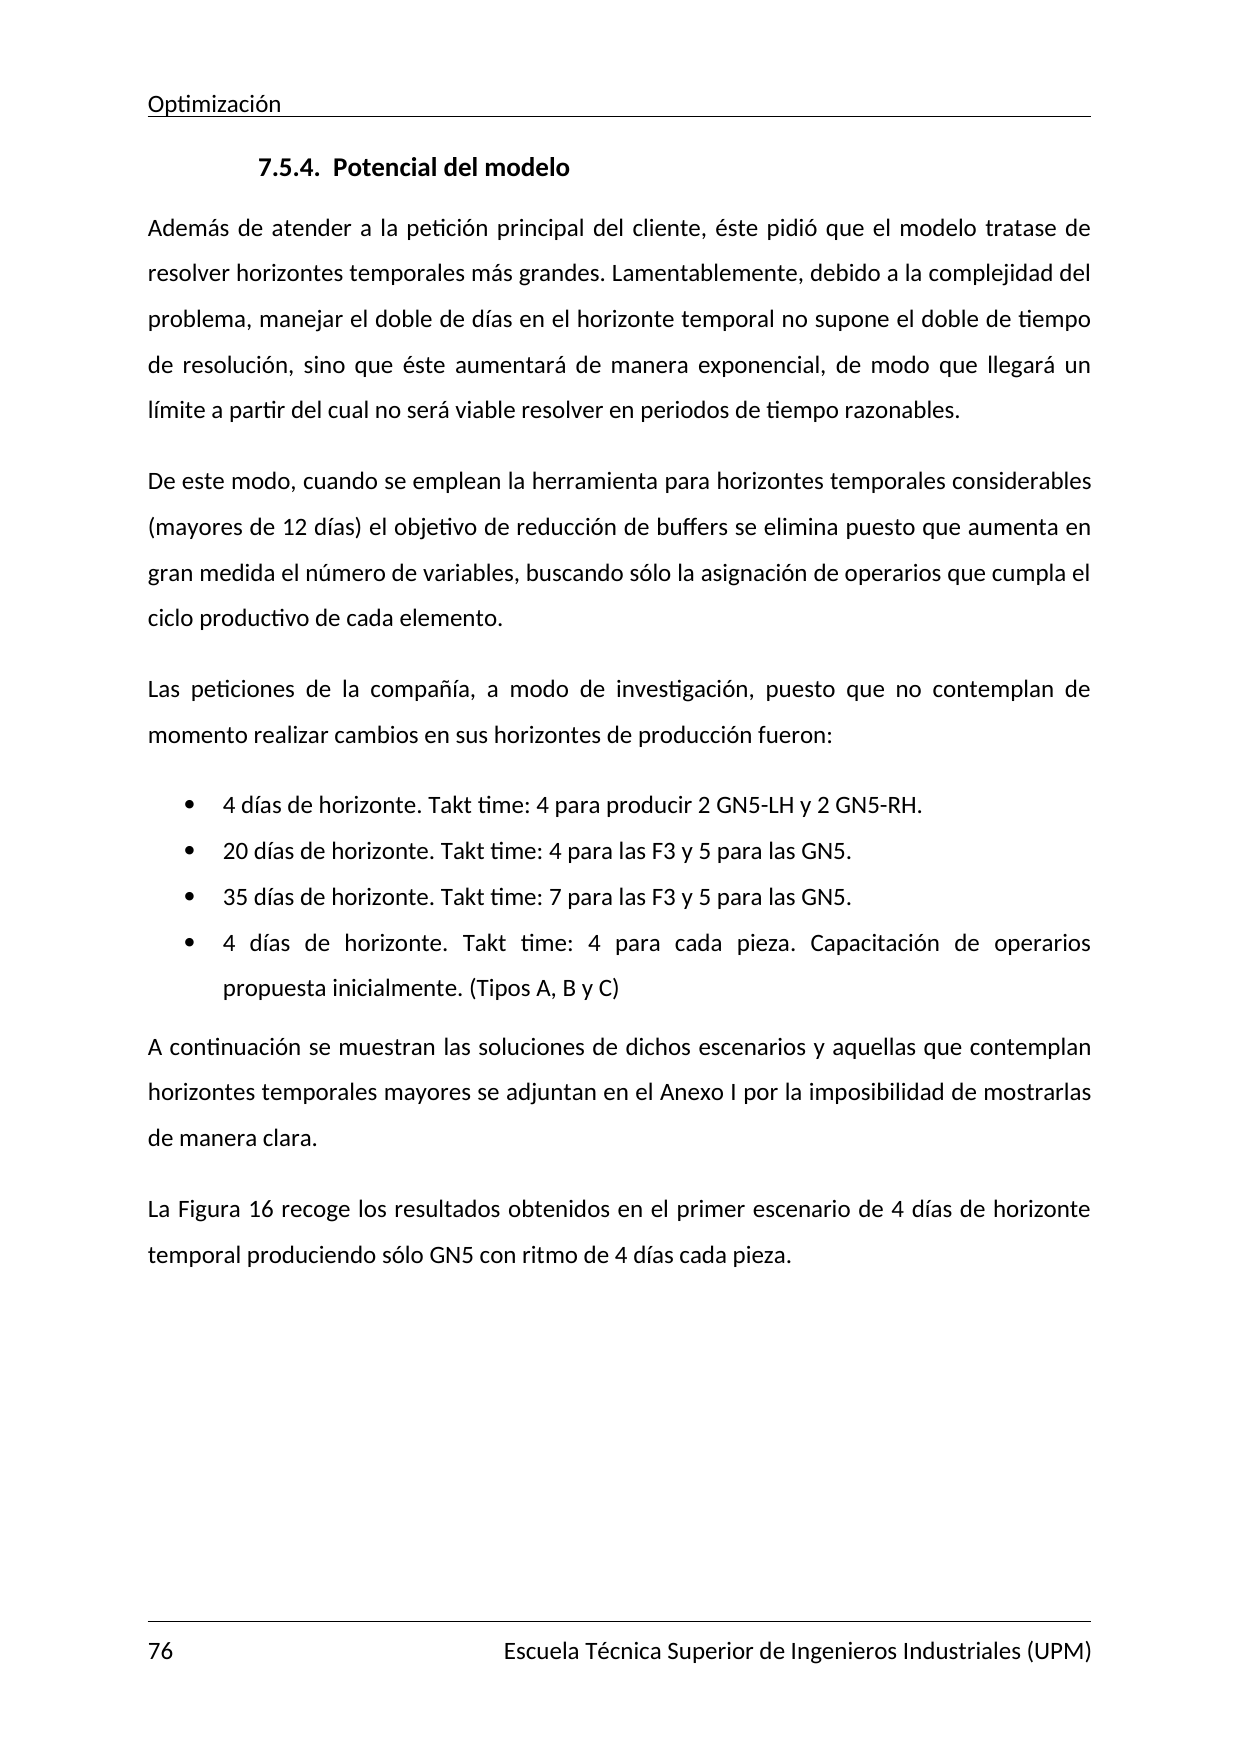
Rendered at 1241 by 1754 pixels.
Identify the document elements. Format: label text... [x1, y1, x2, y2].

subtitle Potencial del modelo [258, 150, 1092, 183]
text La Figura 16 recoge los resultados obtenidos en el primer escenario de 4 días de horizonte temporal produciendo sólo GN5 con ritmo de 4 días cada pieza. [148, 1193, 1092, 1269]
text De este modo, cuando se emplean la herramienta para horizontes temporales considerables (mayores de 12 días) el objetivo de reducción de buffers se elimina puesto que aumenta en gran medida el número de variables, buscando sólo la asignación de operarios que cumpla el ciclo productivo de cada elemento. [148, 465, 1092, 633]
text Además de atender a la petición principal del cliente, éste pidió que el modelo tratase de resolver horizontes temporales más grandes. Lamentablemente, debido a la complejidad del problema, manejar el doble de días en el horizonte temporal no supone el doble de tiempo de resolución, sino que éste aumentará de manera exponencial, de modo que llegará un límite a partir del cual no será viable resolver en periodos de tiempo razonables. [148, 212, 1092, 425]
list 4 días de horizonte. Takt time: 4 para cada pieza. Capacitación de operarios propuesta inicialmente. (Tipos A, B y C) [185, 927, 1092, 1003]
list 35 días de horizonte. Takt time: 7 para las F3 y 5 para las GN5. [185, 881, 1092, 912]
text Las peticiones de la compañía, a modo de investigación, puesto que no contemplan de momento realizar cambios en sus horizontes de producción fueron: [148, 673, 1092, 749]
list 20 días de horizonte. Takt time: 4 para las F3 y 5 para las GN5. [185, 835, 1092, 866]
list 4 días de horizonte. Takt time: 4 para producir 2 GN5-LH y 2 GN5-RH. [185, 790, 1092, 820]
text A continuación se muestran las soluciones de dichos escenarios y aquellas que contemplan horizontes temporales mayores se adjuntan en el Anexo I por la imposibilidad de mostrarlas de manera clara. [148, 1031, 1092, 1153]
